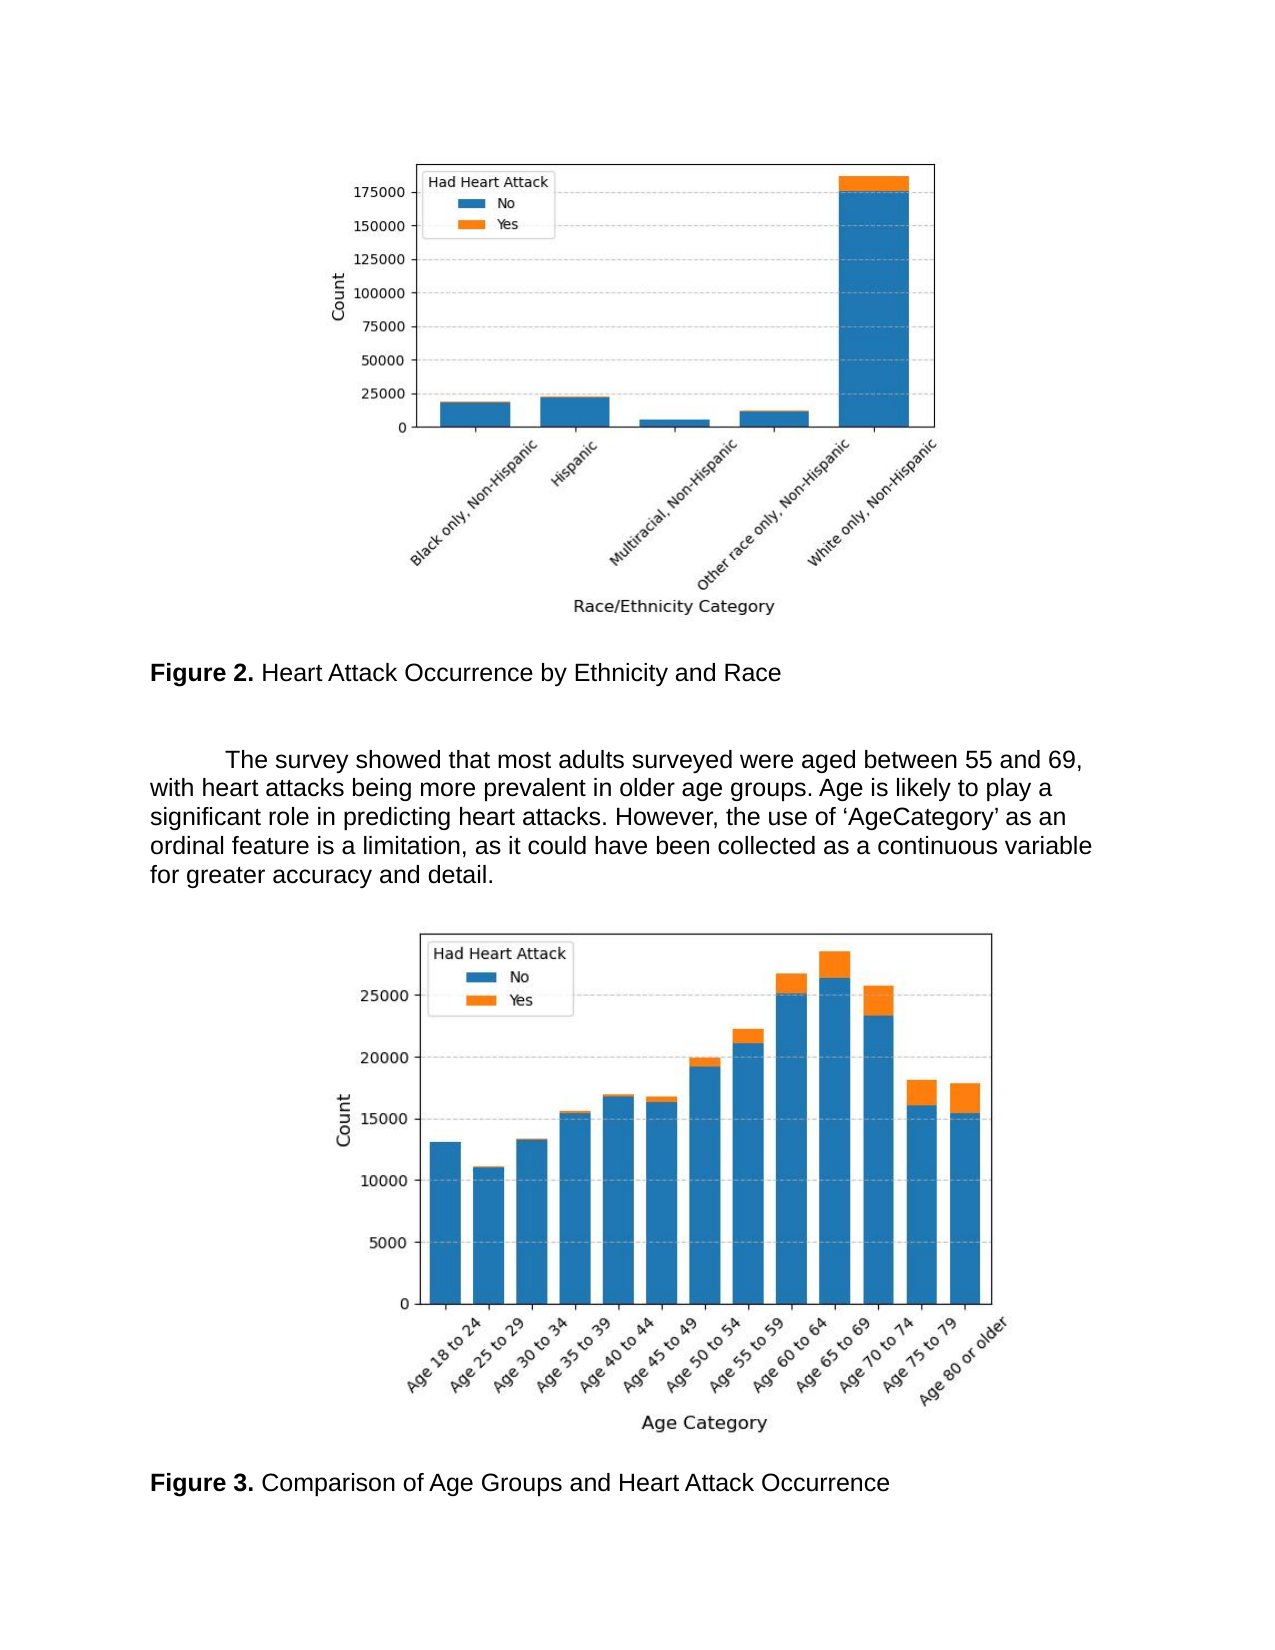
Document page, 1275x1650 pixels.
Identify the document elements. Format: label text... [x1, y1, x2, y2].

picture [320, 917, 1030, 1449]
text Figure 2. Heart Attack Occurrence by Ethnicity and Race [150, 658, 1125, 687]
picture [317, 150, 958, 630]
text Figure 3. Comparison of Age Groups and Heart Attack Occurrence [150, 1468, 1125, 1496]
text The survey showed that most adults surveyed were aged between 55 and 69, with heart attacks being more prevalent in older age groups. Age is likely to play a significant role in predicting heart attacks. However, the use of ‘AgeCategory’ as an ordinal feature is a limitation, as it could have been collected as a continuous variable for greater accuracy and detail. [150, 745, 1125, 888]
